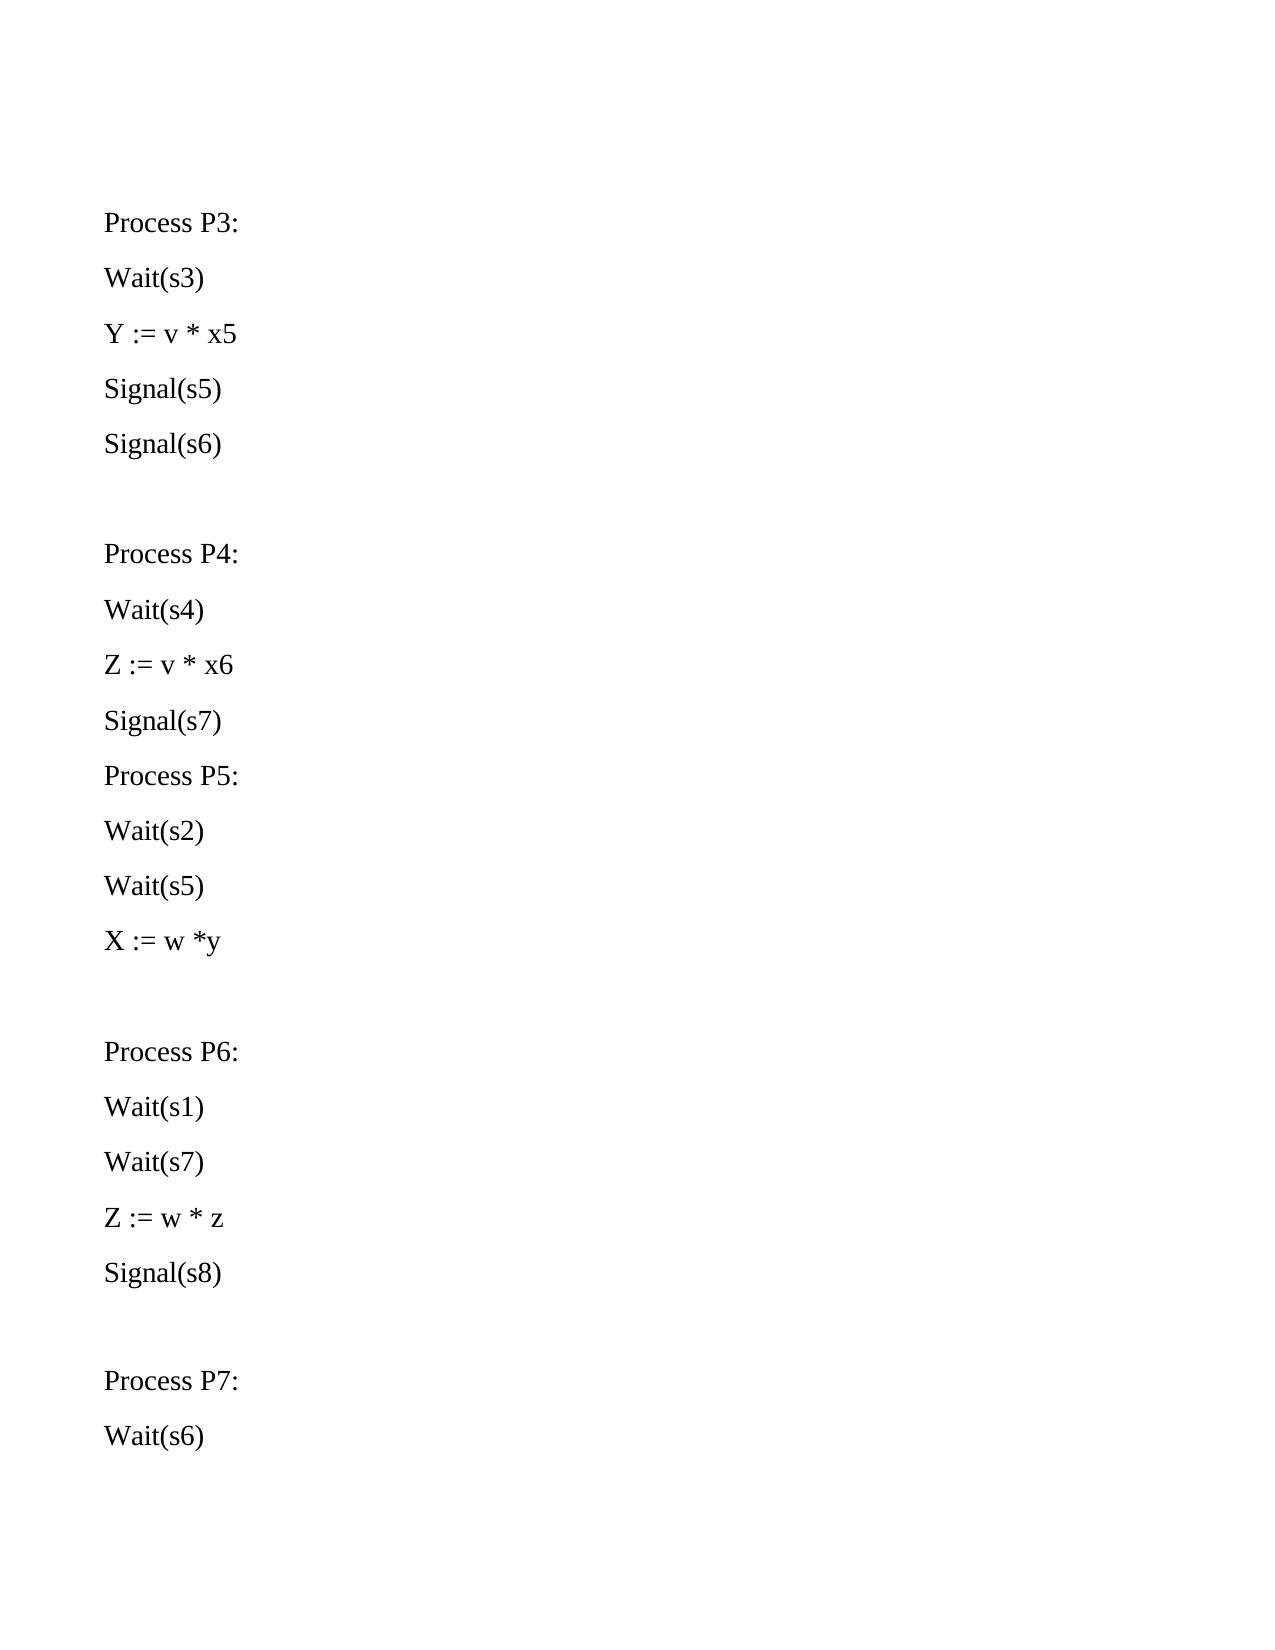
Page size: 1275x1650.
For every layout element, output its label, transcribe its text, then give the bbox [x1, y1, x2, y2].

text Process P3: Wait(s3) [103, 205, 327, 294]
text Z := w * z Signal(s8) [103, 1200, 327, 1288]
text Process P7: Wait(s6) [103, 1363, 327, 1451]
text Z := v * x6 Signal(s7) Process P5: Wait(s2) Wait(s5) [103, 647, 239, 902]
text Process P6: Wait(s1) Wait(s7) [103, 1034, 239, 1178]
text Y := v * x5 Signal(s5) Signal(s6) [103, 316, 327, 460]
text X := w *y [103, 924, 1212, 957]
text Process P4: Wait(s4) [103, 537, 327, 626]
